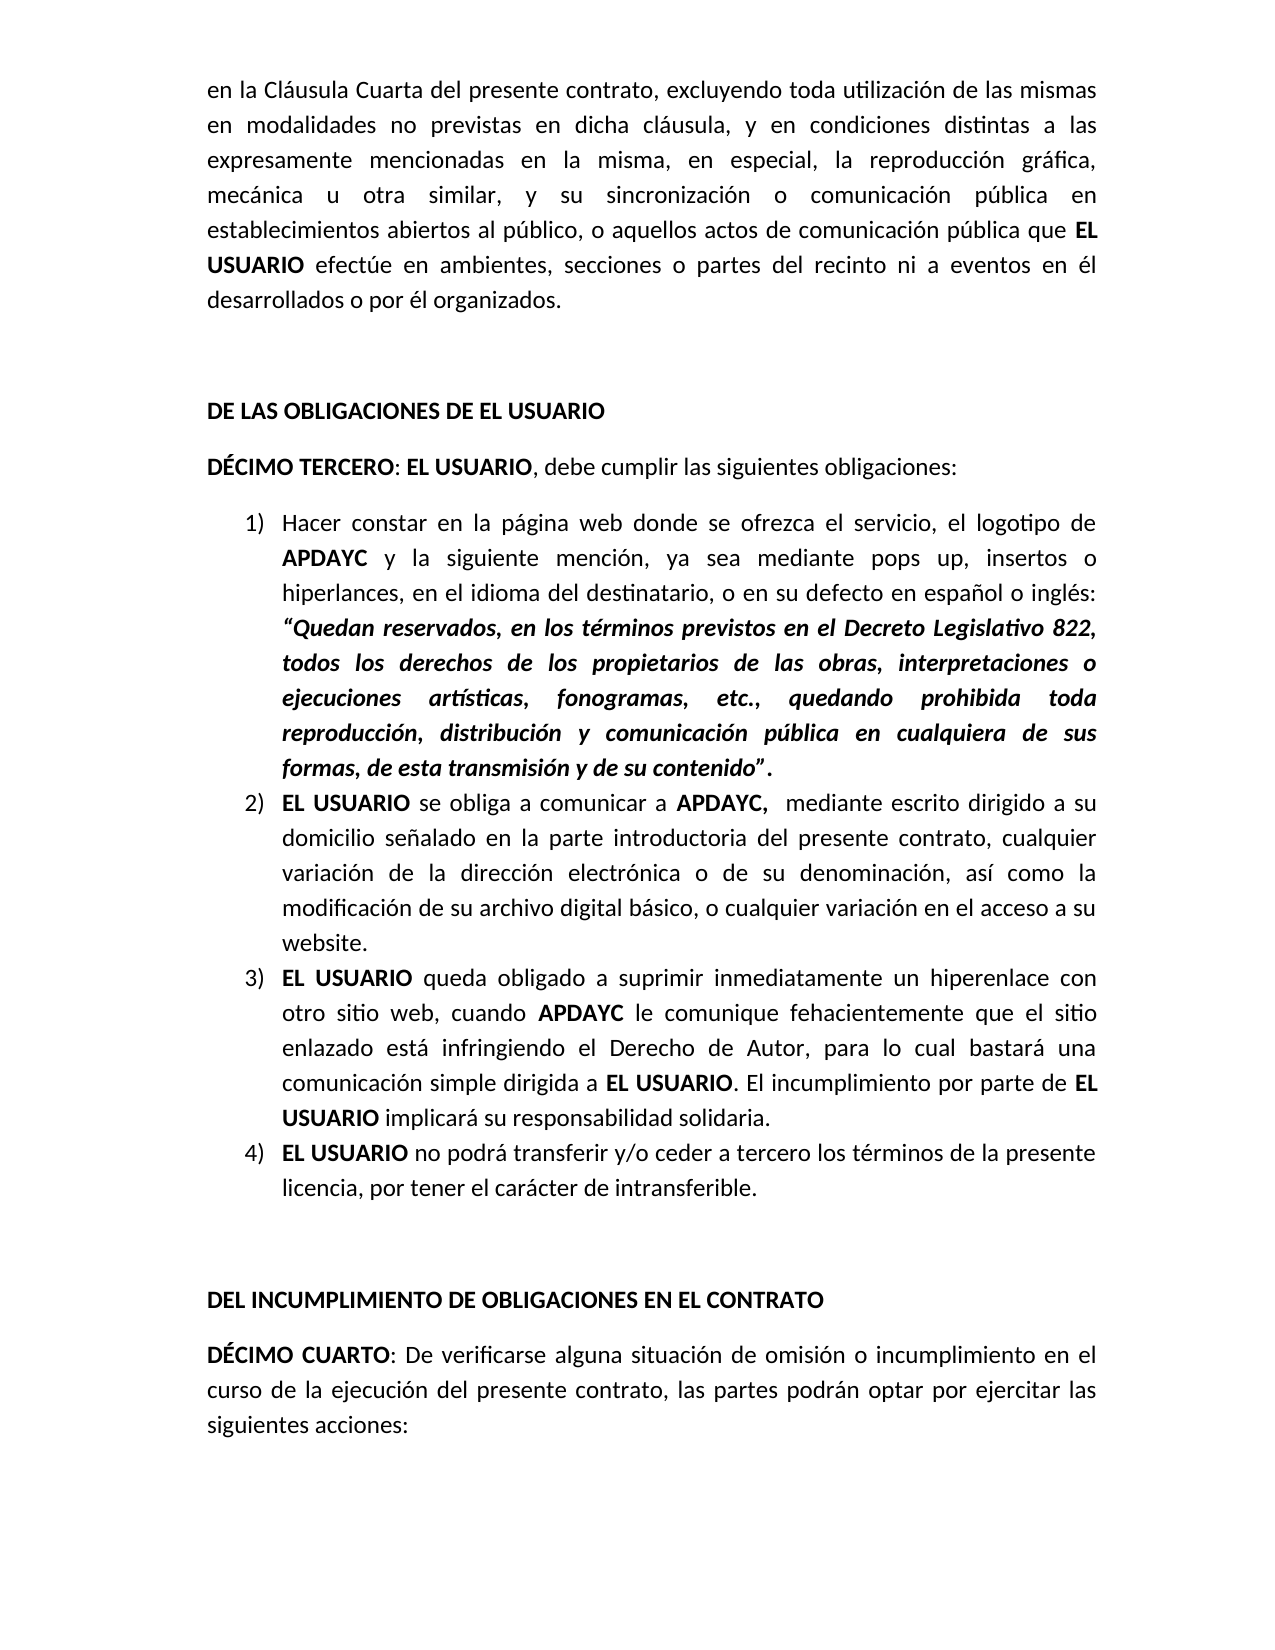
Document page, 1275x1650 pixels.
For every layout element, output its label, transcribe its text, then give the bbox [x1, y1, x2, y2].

text DÉCIMO TERCERO: EL USUARIO, debe cumplir las siguientes obligaciones: [207, 451, 1098, 482]
text DE LAS OBLIGACIONES DE EL USUARIO [207, 396, 1098, 426]
list EL USUARIO no podrá transferir y/o ceder a tercero los términos de la presente licencia, por tener el carácter de intransferible. [244, 1137, 1098, 1203]
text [207, 74, 1098, 314]
list EL USUARIO se obliga a comunicar a APDAYC, mediante escrito dirigido a su domicilio señalado en la parte introductoria del presente contrato, cualquier variación de la dirección electrónica o de su denominación, así como la modificación de su archivo digital básico, o cualquier variación en el acceso a su website. [244, 787, 1098, 958]
list Hacer constar en la página web donde se ofrezca el servicio, el logotipo de APDAYC y la siguiente mención, ya sea mediante pops up, insertos o hiperlances, en el idioma del destinatario, o en su defecto en español o inglés: “Quedan reservados, en los términos previstos en el Decreto Legislativo 822, todos los derechos de los propietarios de las obras, interpretaciones o ejecuciones artísticas, fonogramas, etc., quedando prohibida toda reproducción, distribución y comunicación pública en cualquiera de sus formas, de esta transmisión y de su contenido”. [244, 507, 1098, 783]
text DÉCIMO CUARTO: De verificarse alguna situación de omisión o incumplimiento en el curso de la ejecución del presente contrato, las partes podrán optar por ejercitar las siguientes acciones: [207, 1340, 1098, 1440]
list EL USUARIO queda obligado a suprimir inmediatamente un hiperenlace con otro sitio web, cuando APDAYC le comunique fehacientemente que el sitio enlazado está infringiendo el Derecho de Autor, para lo cual bastará una comunicación simple dirigida a EL USUARIO. El incumplimiento por parte de EL USUARIO implicará su responsabilidad solidaria. [244, 962, 1098, 1133]
text DEL INCUMPLIMIENTO DE OBLIGACIONES EN EL CONTRATO [207, 1284, 1098, 1314]
